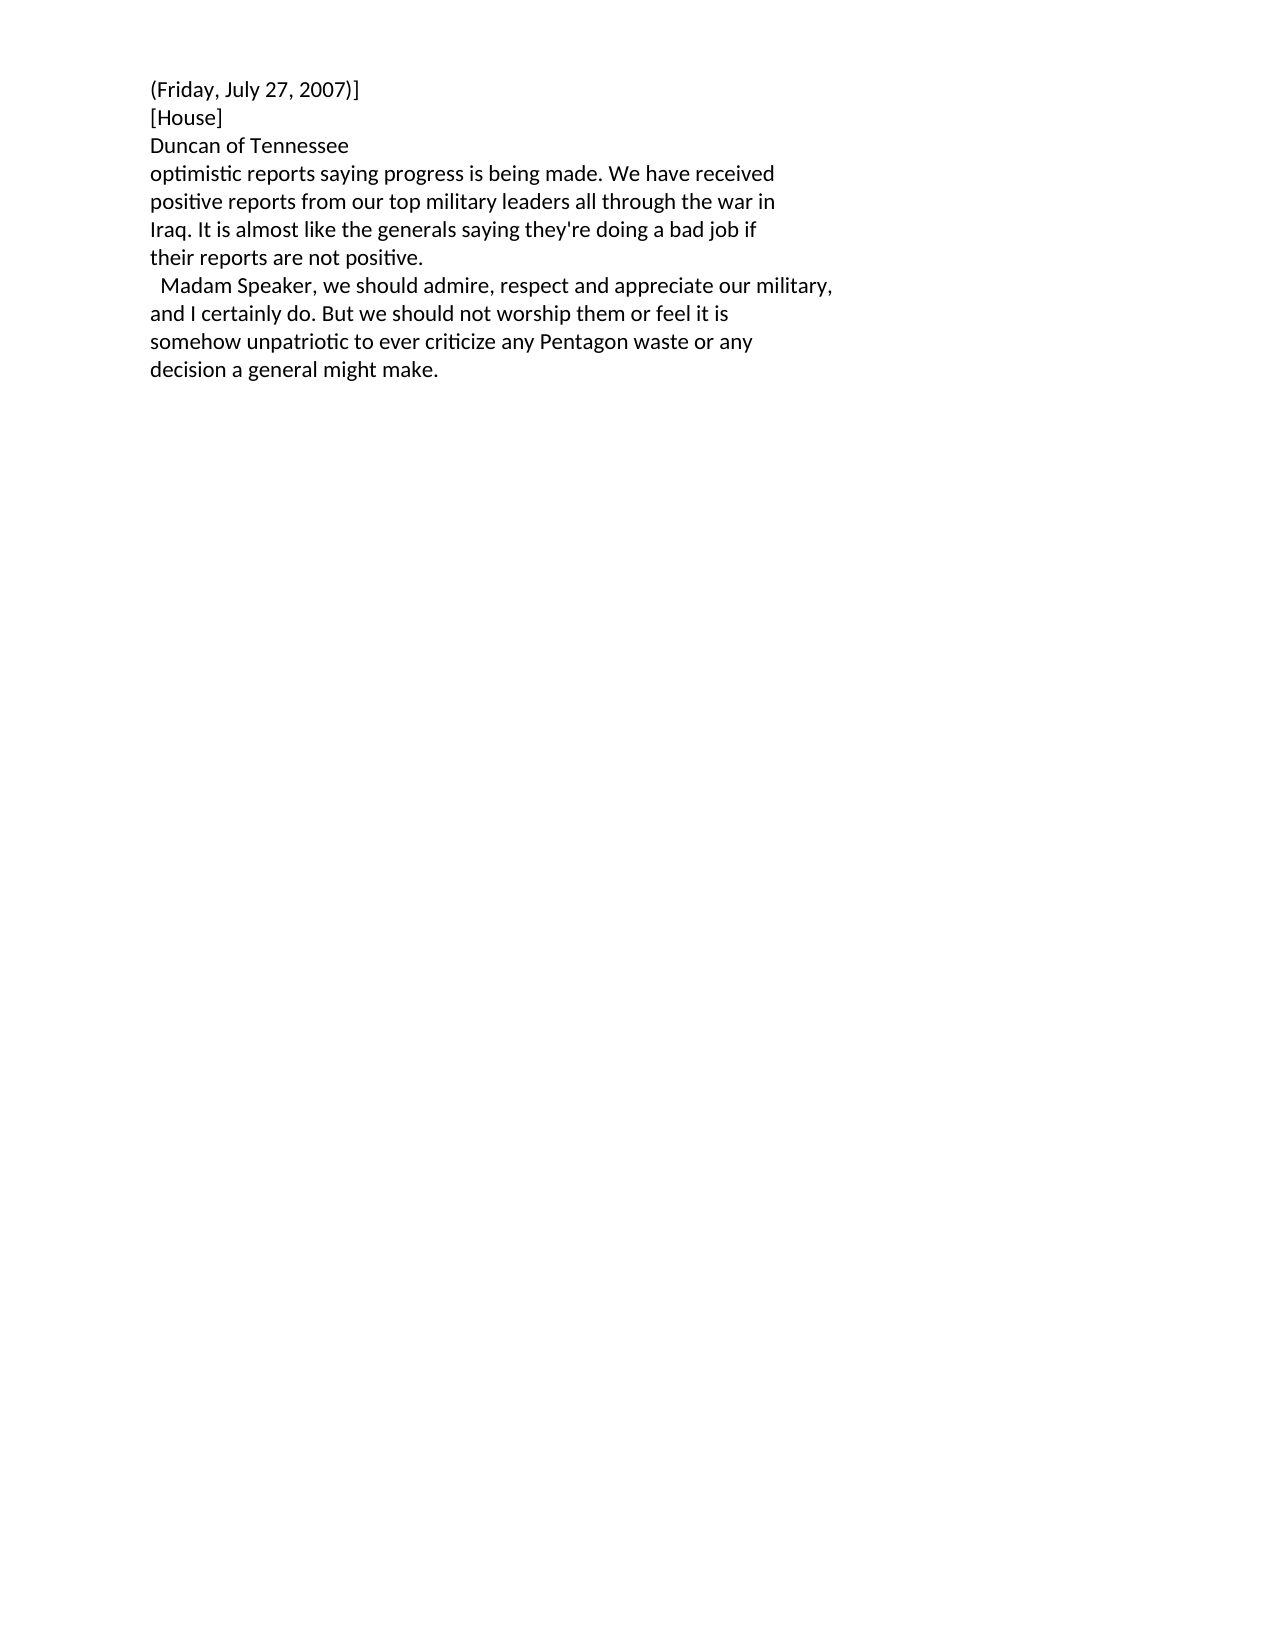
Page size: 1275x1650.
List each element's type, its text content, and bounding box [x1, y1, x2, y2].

text their reports are not positive. [150, 243, 1125, 271]
text Madam Speaker, we should admire, respect and appreciate our military, [150, 271, 1125, 299]
text and I certainly do. But we should not worship them or feel it is [150, 299, 1125, 327]
text positive reports from our top military leaders all through the war in [150, 187, 1125, 215]
text Iraq. It is almost like the generals saying they're doing a bad job if [150, 215, 1125, 243]
text somehow unpatriotic to ever criticize any Pentagon waste or any [150, 327, 1125, 355]
text optimistic reports saying progress is being made. We have received [150, 159, 1125, 187]
text decision a general might make. [150, 355, 1125, 383]
